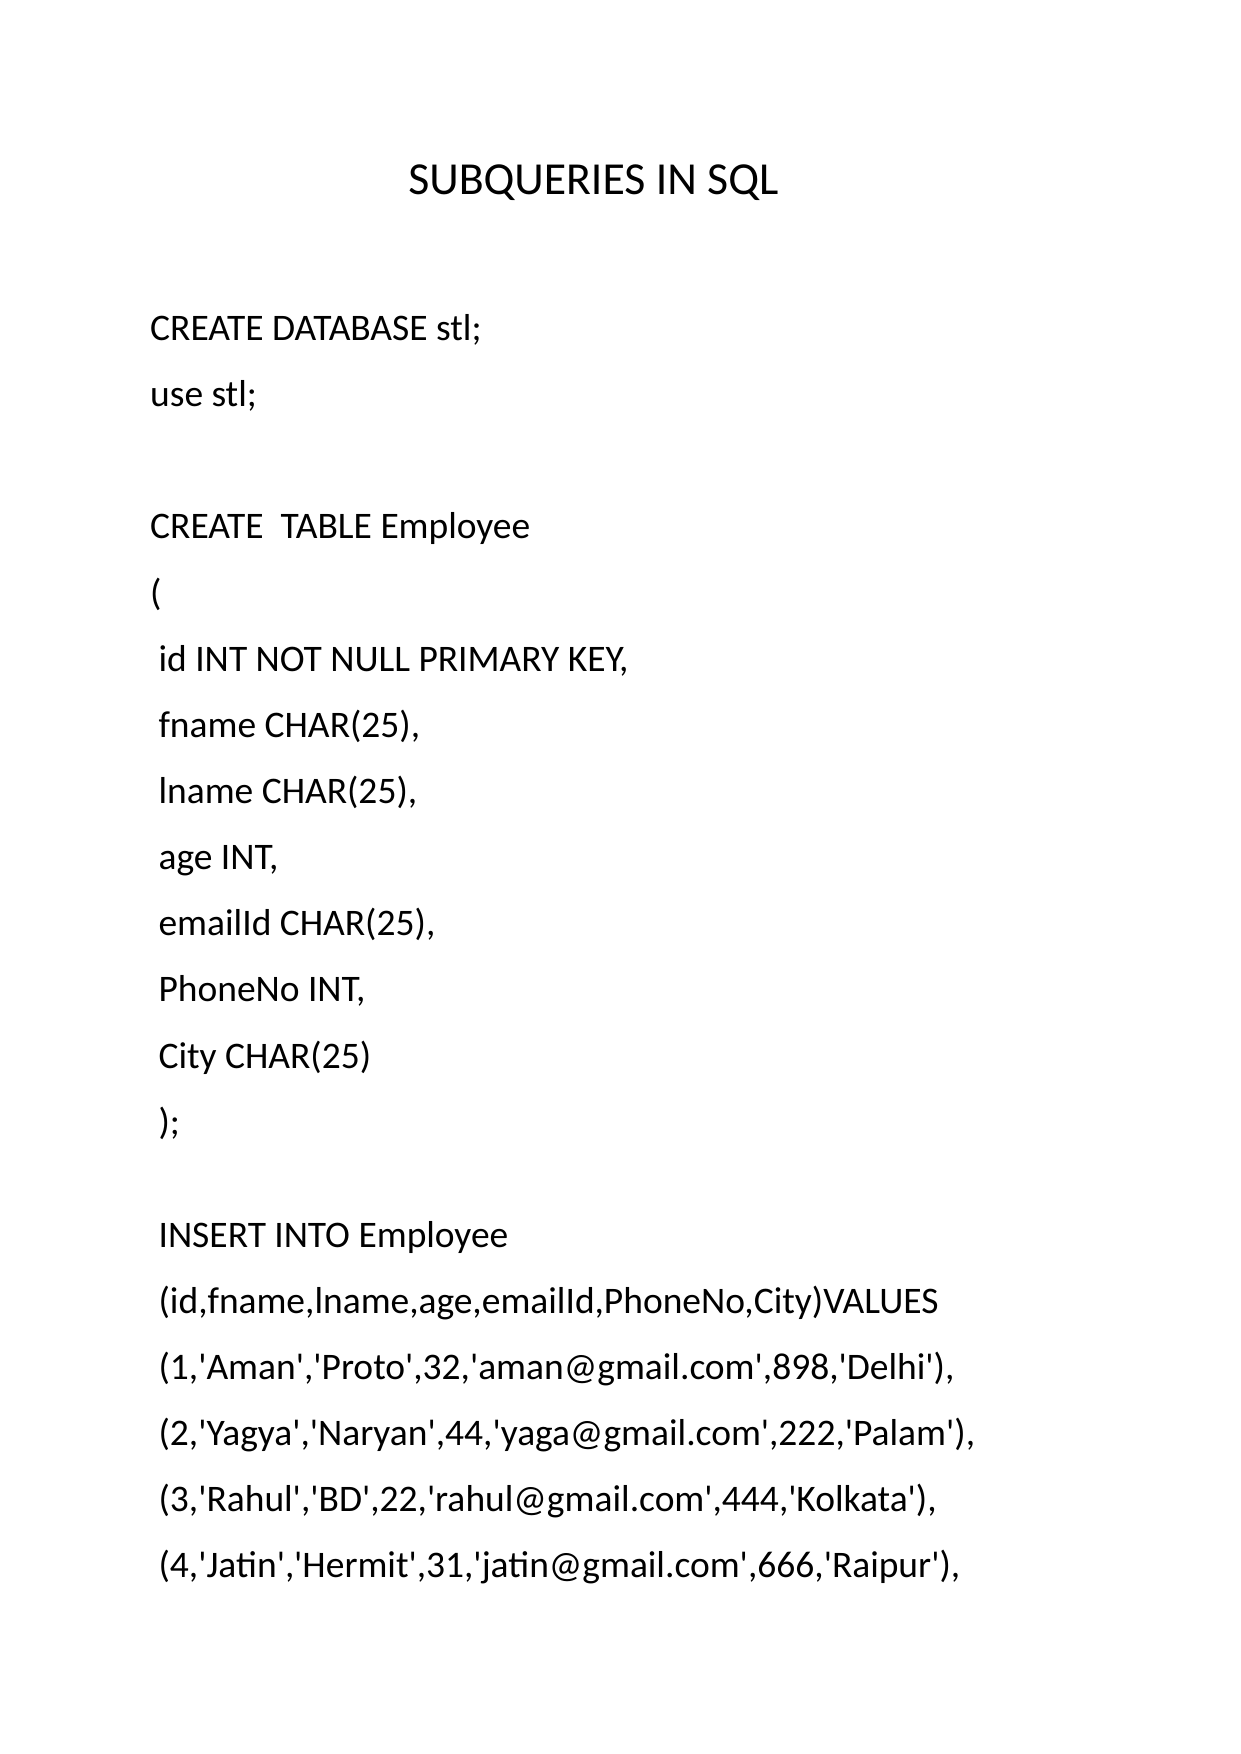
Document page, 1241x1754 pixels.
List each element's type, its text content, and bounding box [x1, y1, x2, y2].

text City CHAR(25) [150, 1032, 1090, 1077]
text emailId CHAR(25), [150, 899, 1090, 945]
text age INT, [150, 833, 1090, 879]
text CREATE DATABASE stl; [150, 304, 1090, 350]
text SUBQUERIES IN SQL [150, 150, 1090, 206]
text (2,'Yagya','Naryan',44,'yaga@gmail.com',222,'Palam'), [150, 1409, 1090, 1455]
text use stl; [150, 370, 1090, 416]
text (4,'Jatin','Hermit',31,'jatin@gmail.com',666,'Raipur'), [150, 1541, 1090, 1587]
text CREATE TABLE Employee [150, 502, 1090, 548]
text INSERT INTO Employee [150, 1211, 1090, 1257]
text PhoneNo INT, [150, 965, 1090, 1011]
text fname CHAR(25), [150, 701, 1090, 747]
text ( [150, 568, 1090, 614]
text (1,'Aman','Proto',32,'aman@gmail.com',898,'Delhi'), [150, 1343, 1090, 1389]
text lname CHAR(25), [150, 767, 1090, 813]
text ); [150, 1098, 1090, 1143]
text (id,fname,lname,age,emailId,PhoneNo,City)VALUES [150, 1277, 1090, 1323]
text (3,'Rahul','BD',22,'rahul@gmail.com',444,'Kolkata'), [150, 1475, 1090, 1521]
text id INT NOT NULL PRIMARY KEY, [150, 635, 1090, 681]
